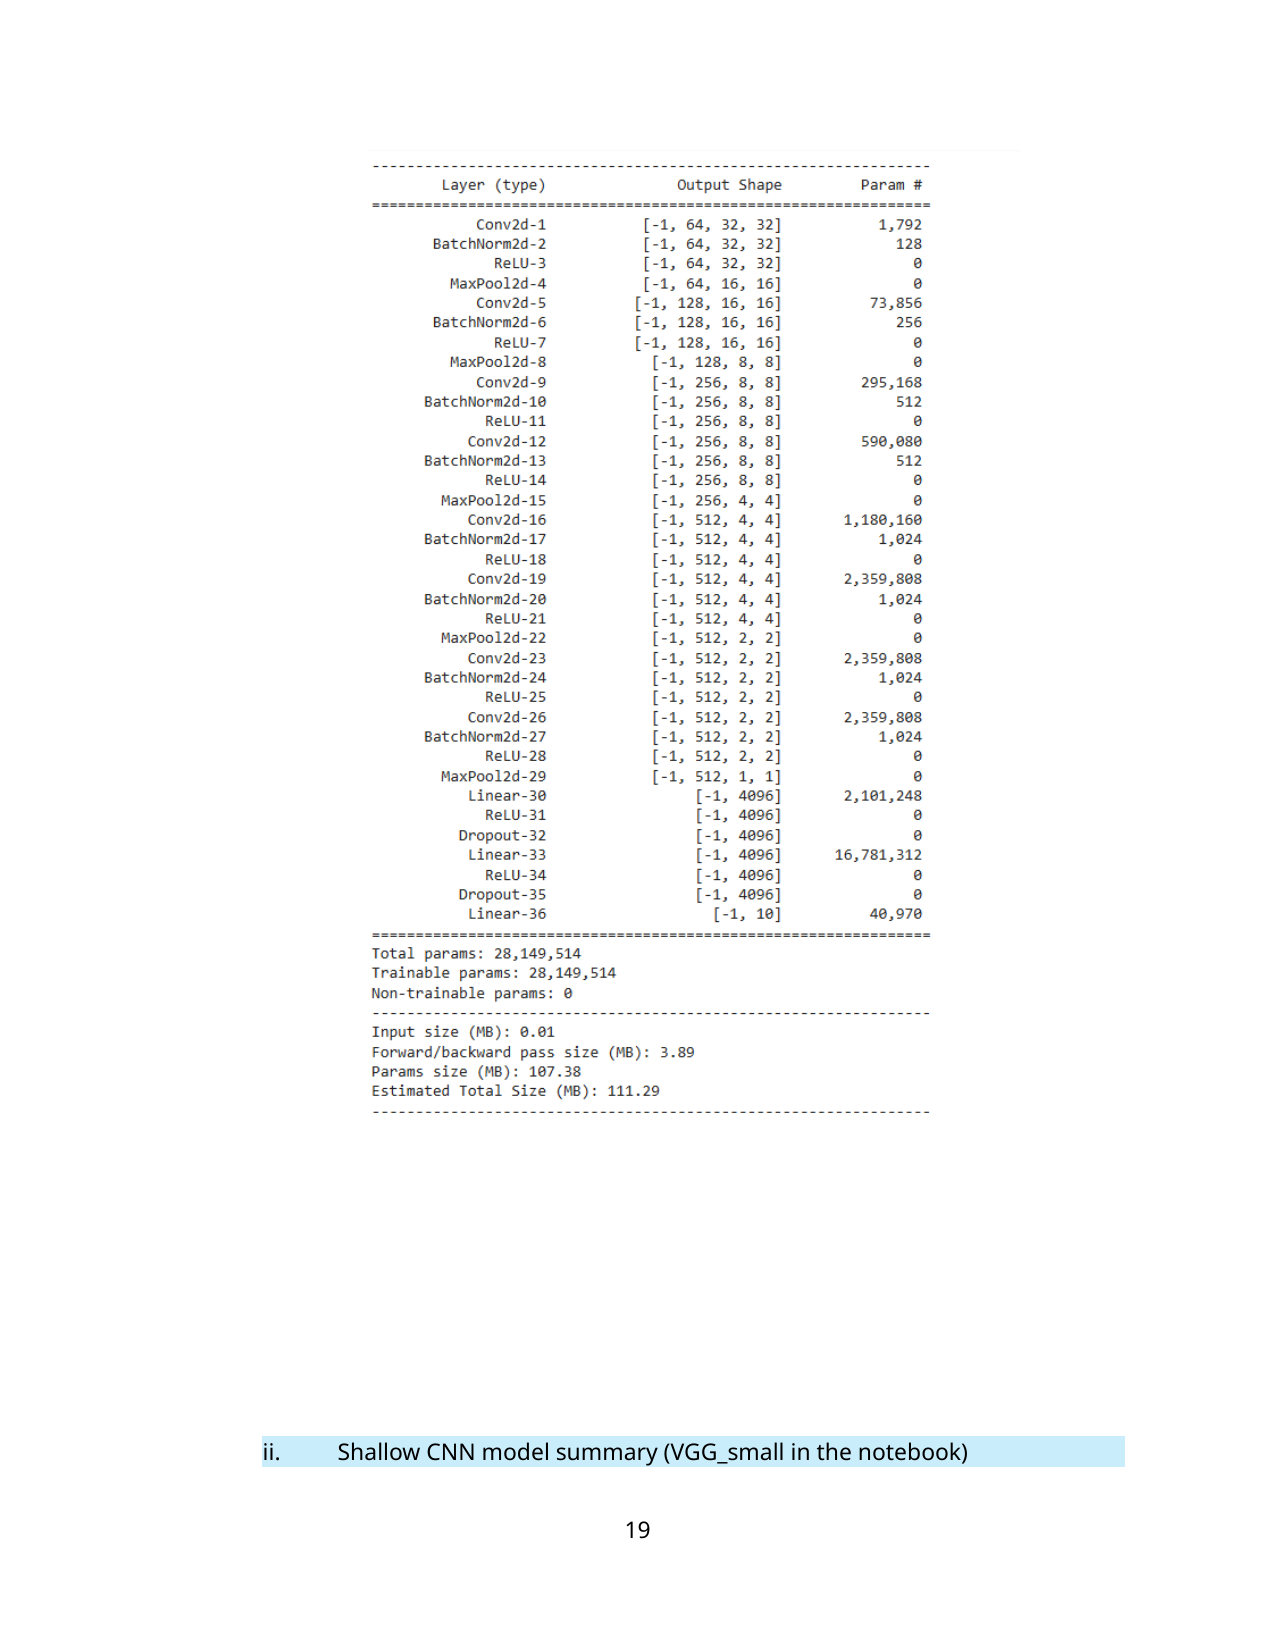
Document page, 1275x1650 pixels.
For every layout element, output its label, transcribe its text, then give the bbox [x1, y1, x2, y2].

picture [367, 150, 1021, 1130]
list Shallow CNN model summary (VGG_small in the notebook) [262, 1436, 1125, 1467]
